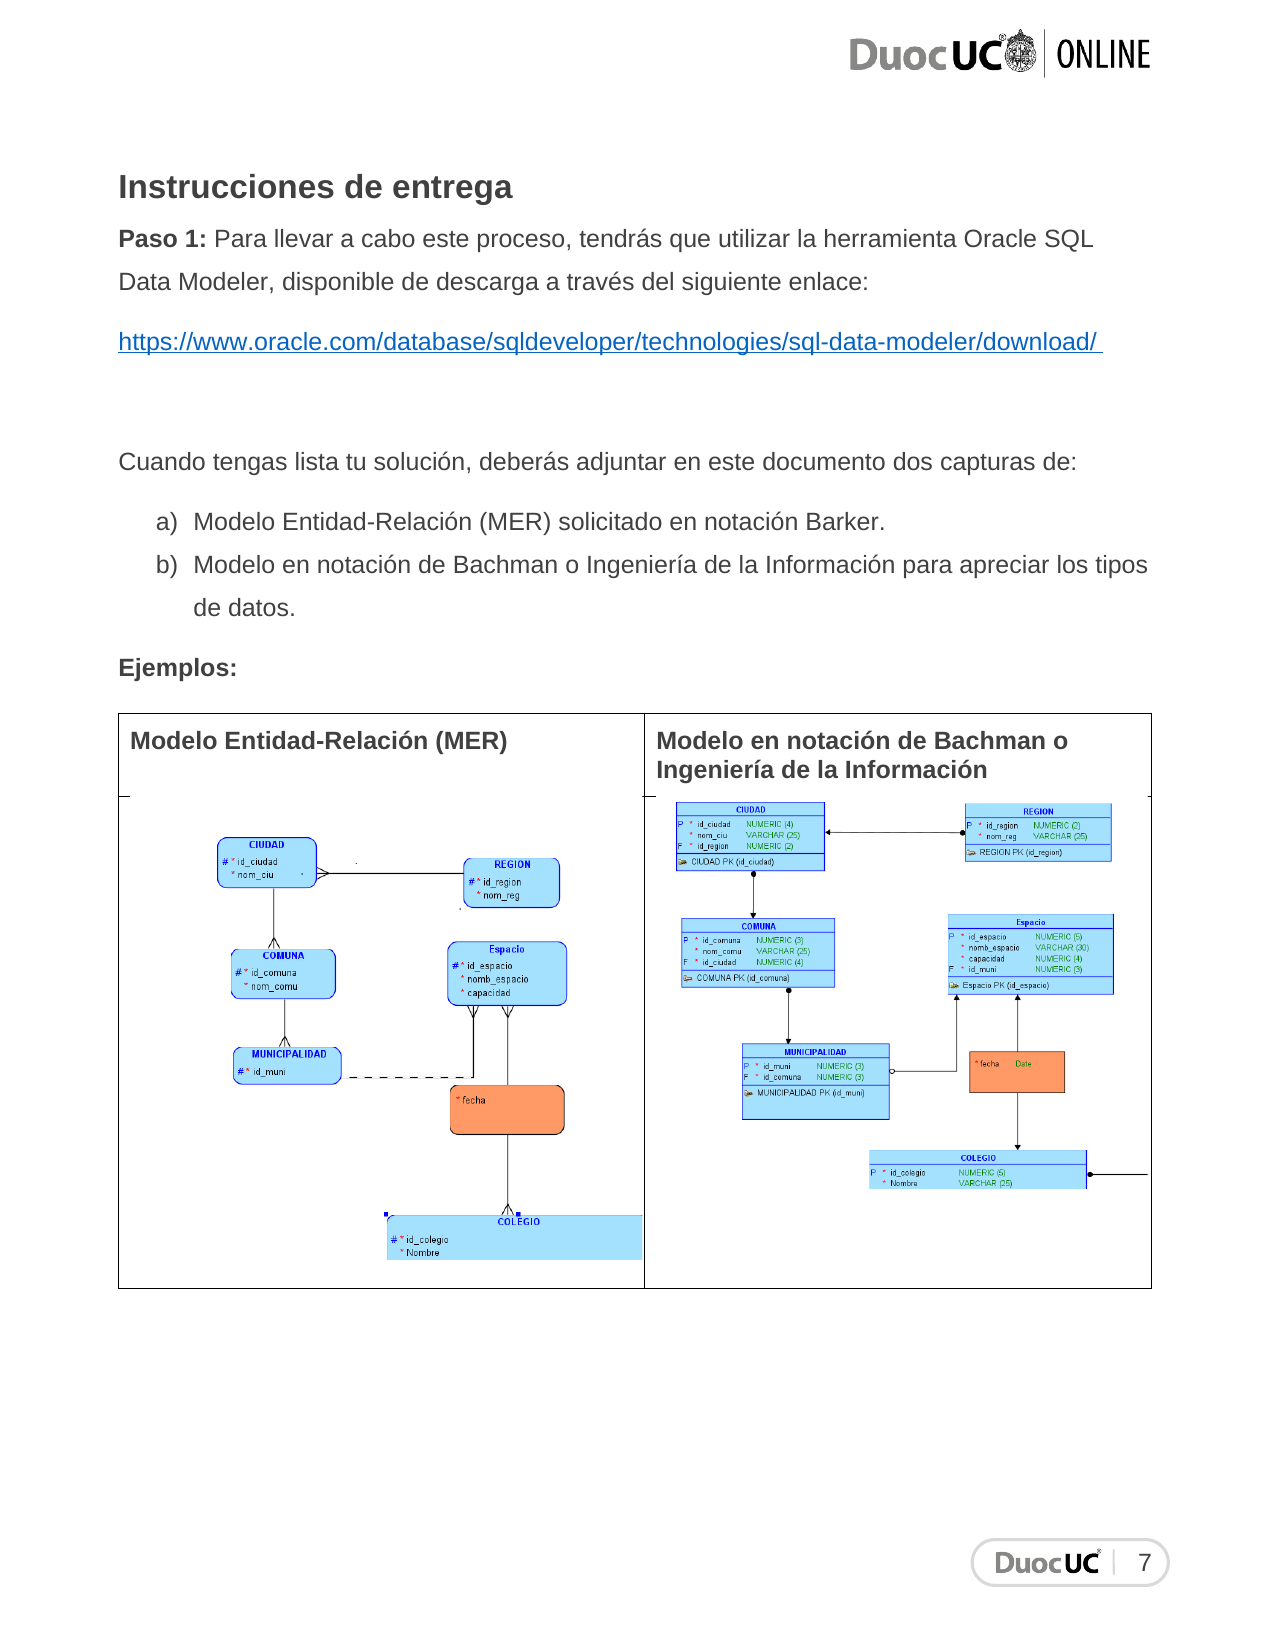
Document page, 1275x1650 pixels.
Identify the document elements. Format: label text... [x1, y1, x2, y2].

picture [982, 1542, 1115, 1583]
list Modelo en notación de Bachman o Ingeniería de la Información para apreciar los tipos de datos. [156, 550, 1152, 622]
text https://www.oracle.com/database/sqldeveloper/technologies/sql-data-modeler/download/ [118, 327, 1152, 356]
text Paso 1: Para llevar a cabo este proceso, tendrás que utilizar la herramienta Oracle SQL Data Modeler, disponible de descarga a través del siguiente enlace: [118, 224, 1152, 296]
subtitle Instrucciones de entrega [118, 167, 1152, 205]
table_header Modelo Entidad-Relación (MER) [119, 714, 644, 796]
list Modelo Entidad-Relación (MER) solicitado en notación Barker. [156, 507, 1152, 535]
text Ejemplos: [118, 653, 1152, 681]
table_cell [119, 797, 644, 1288]
table_header Modelo en notación de Bachman o Ingeniería de la Información [645, 714, 1151, 796]
picture [656, 796, 1148, 1189]
text Cuando tengas lista tu solución, deberás adjuntar en este documento dos capturas de: [118, 447, 1152, 476]
picture [130, 796, 643, 1260]
table_cell [645, 797, 1151, 1288]
picture [830, 3, 1170, 96]
